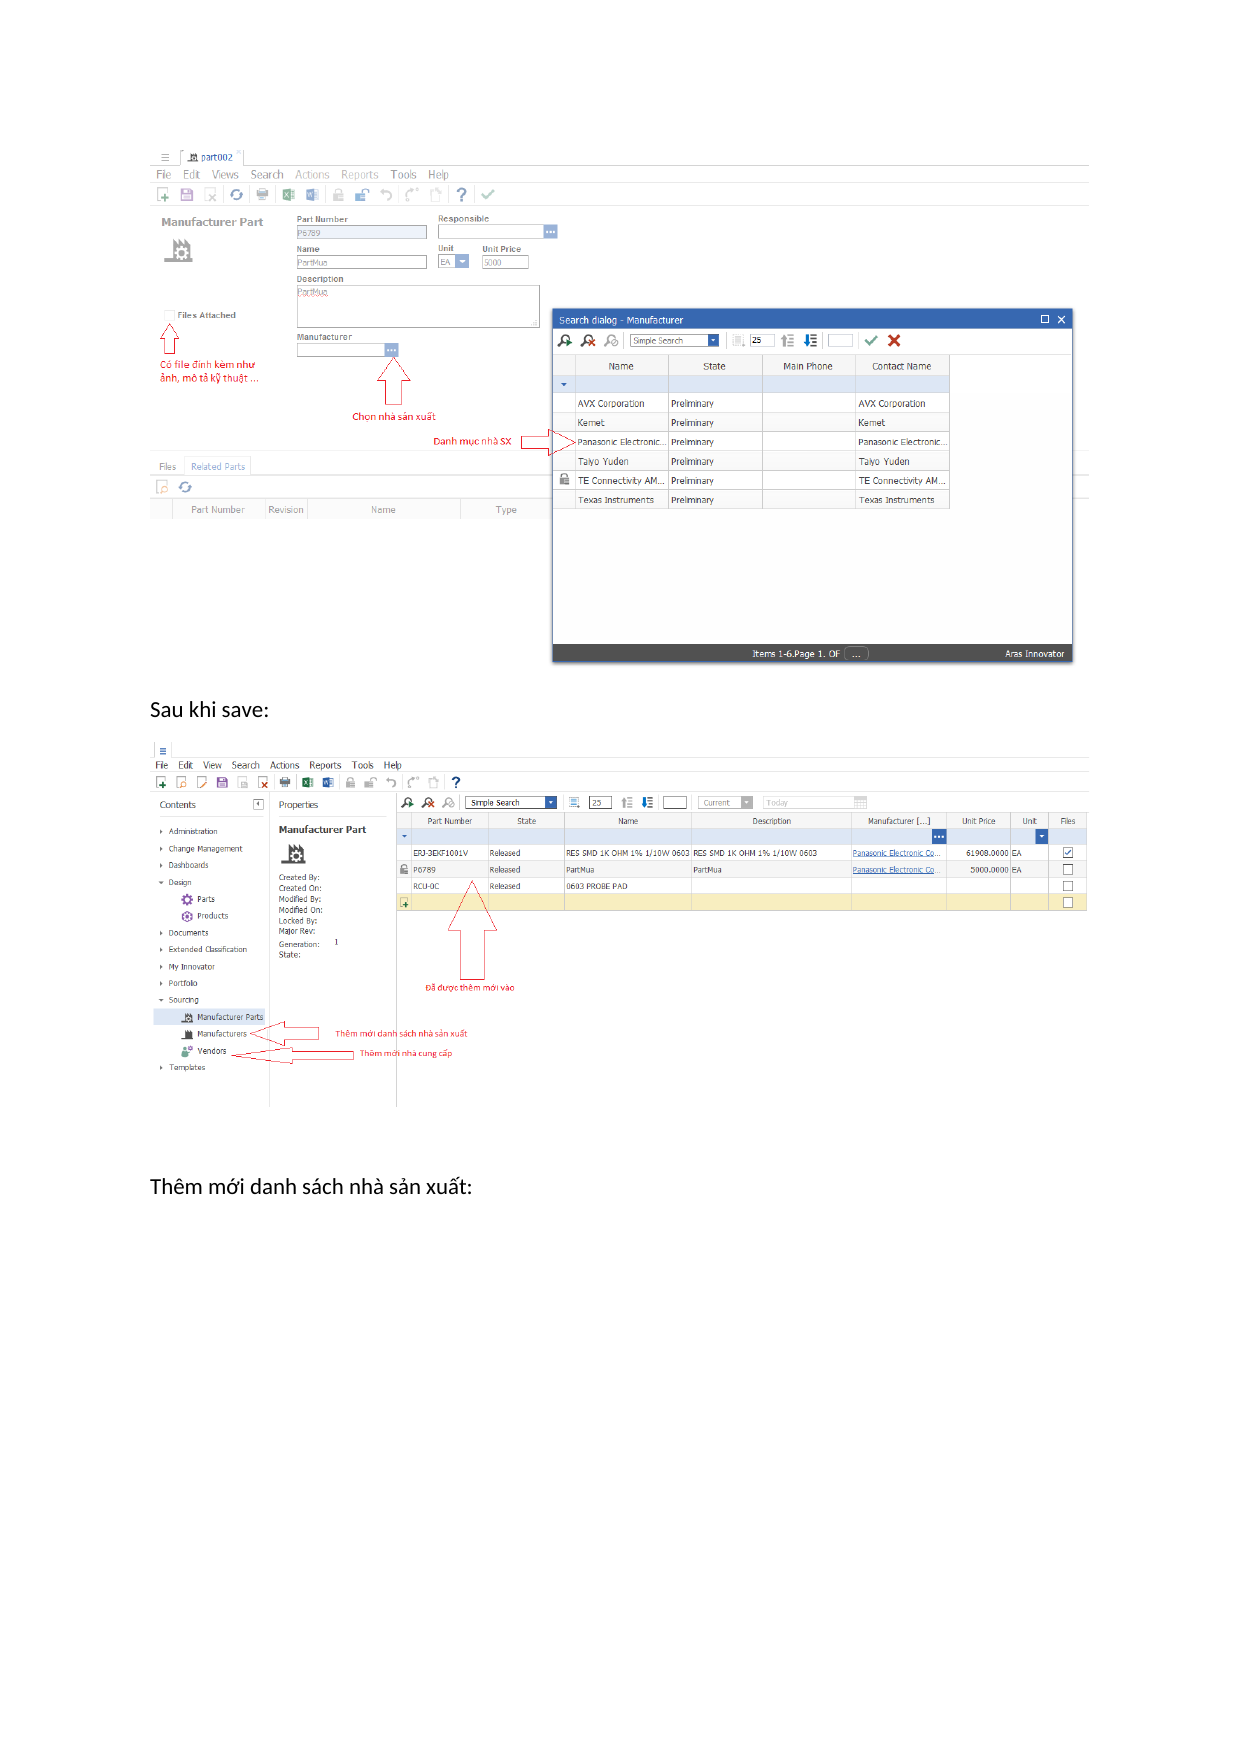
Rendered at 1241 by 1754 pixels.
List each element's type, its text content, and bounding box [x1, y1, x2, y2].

text Sau khi save: [150, 695, 1090, 723]
text Thêm mới danh sách nhà sản xuất: [150, 1172, 1090, 1200]
picture [150, 150, 1089, 677]
picture [150, 742, 1090, 1107]
